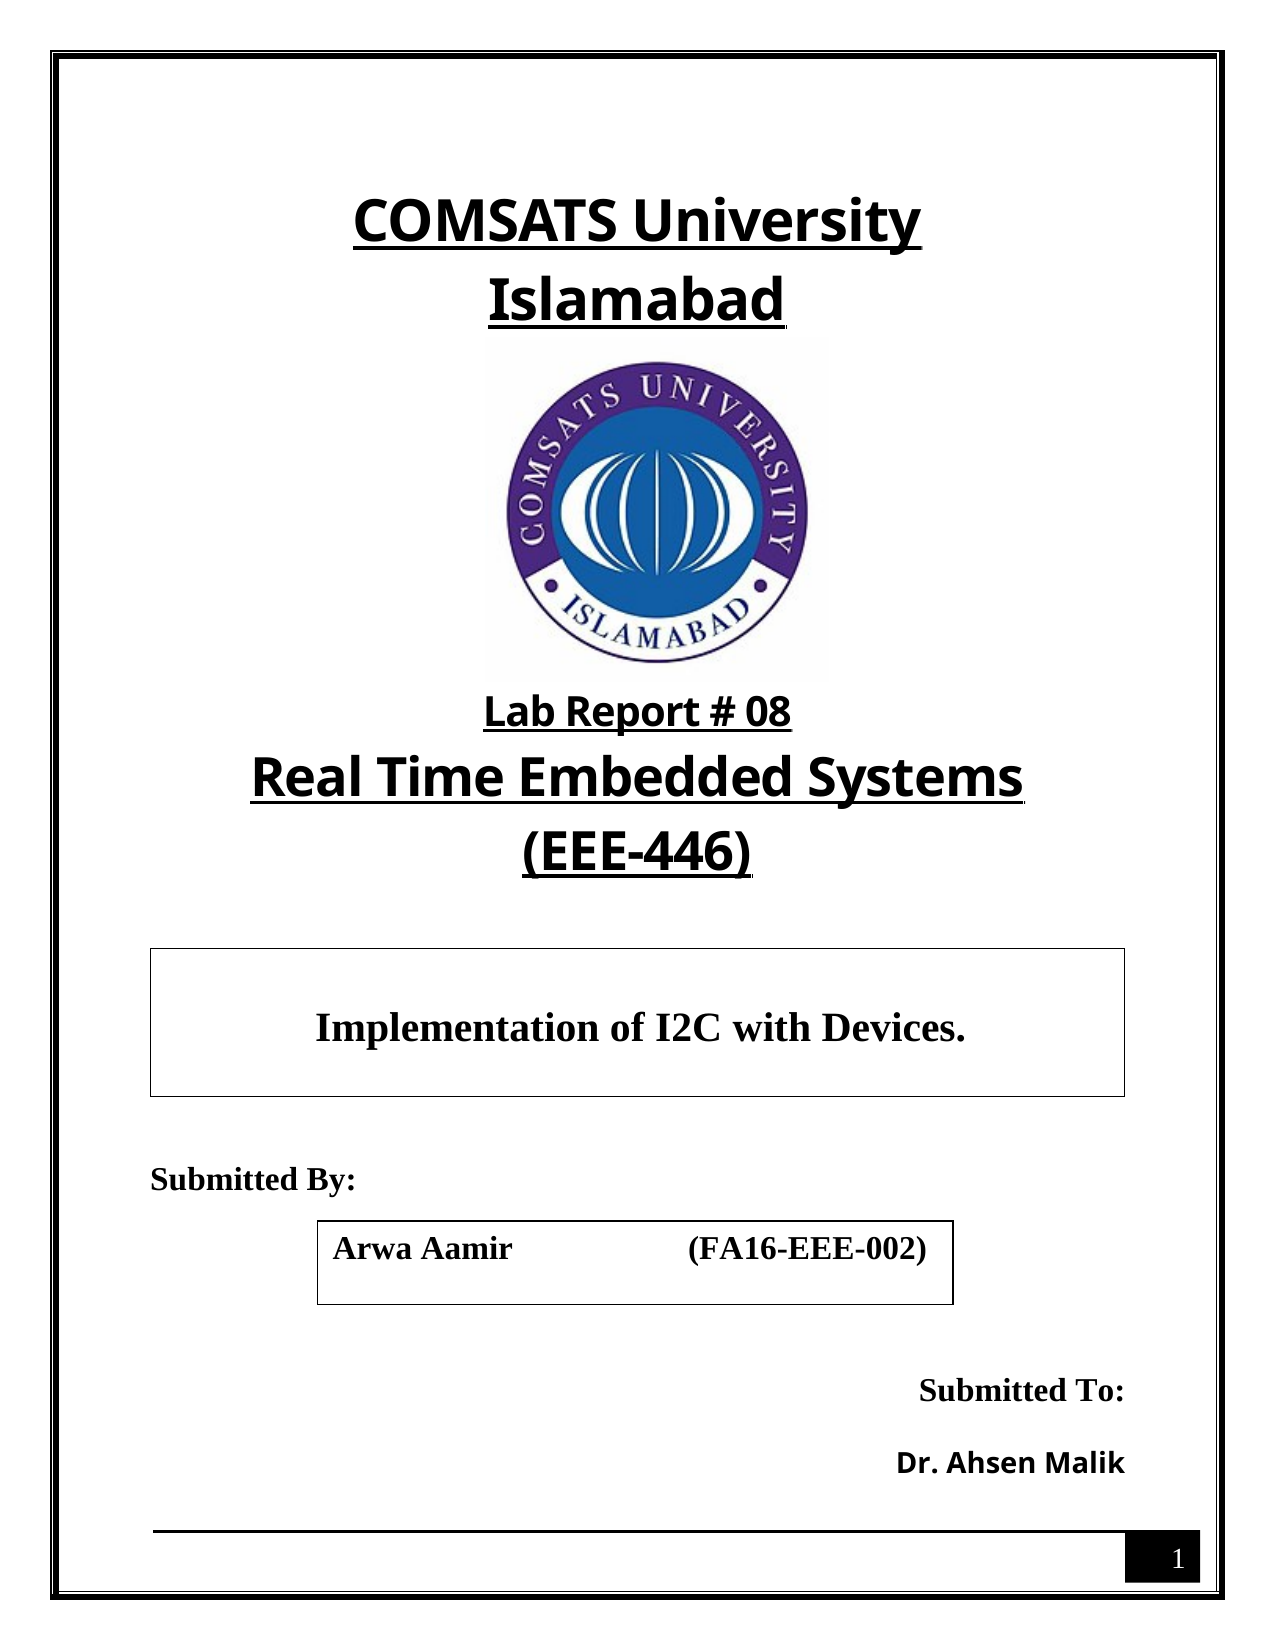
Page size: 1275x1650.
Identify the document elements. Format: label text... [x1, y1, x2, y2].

title Real Time Embedded Systems [150, 738, 1125, 812]
title Islamabad [150, 258, 1125, 338]
picture [485, 337, 830, 682]
text Submitted By: [150, 1159, 1125, 1198]
title Lab Report # 08 [150, 681, 1125, 738]
text Dr. Ahsen Malik [150, 1442, 1125, 1482]
table_header Implementation of I2C with Devices. [151, 949, 1124, 1096]
title COMSATS University [150, 179, 1125, 258]
text Submitted To: [150, 1370, 1125, 1409]
title (EEE-446) [150, 812, 1125, 886]
